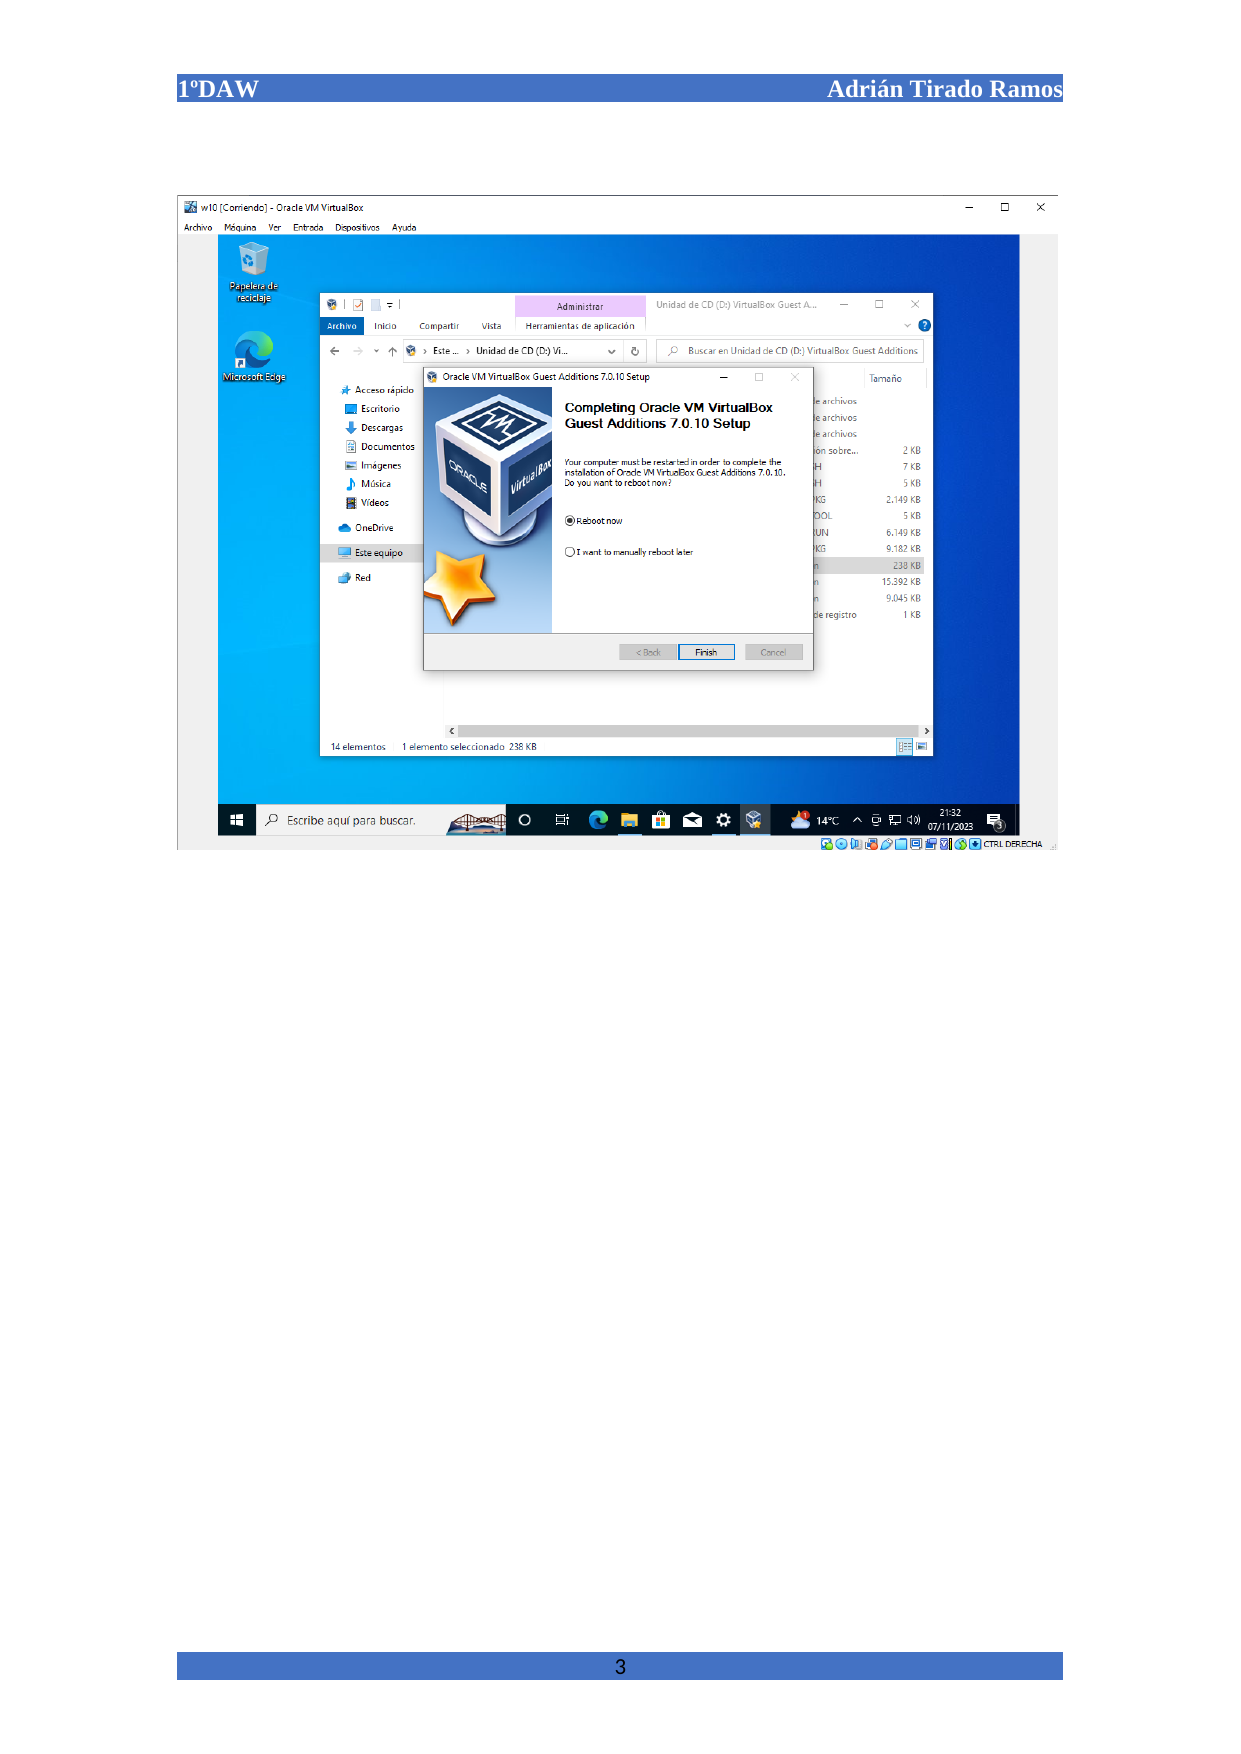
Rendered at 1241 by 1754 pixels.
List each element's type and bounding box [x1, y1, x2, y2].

picture [177, 195, 1058, 850]
